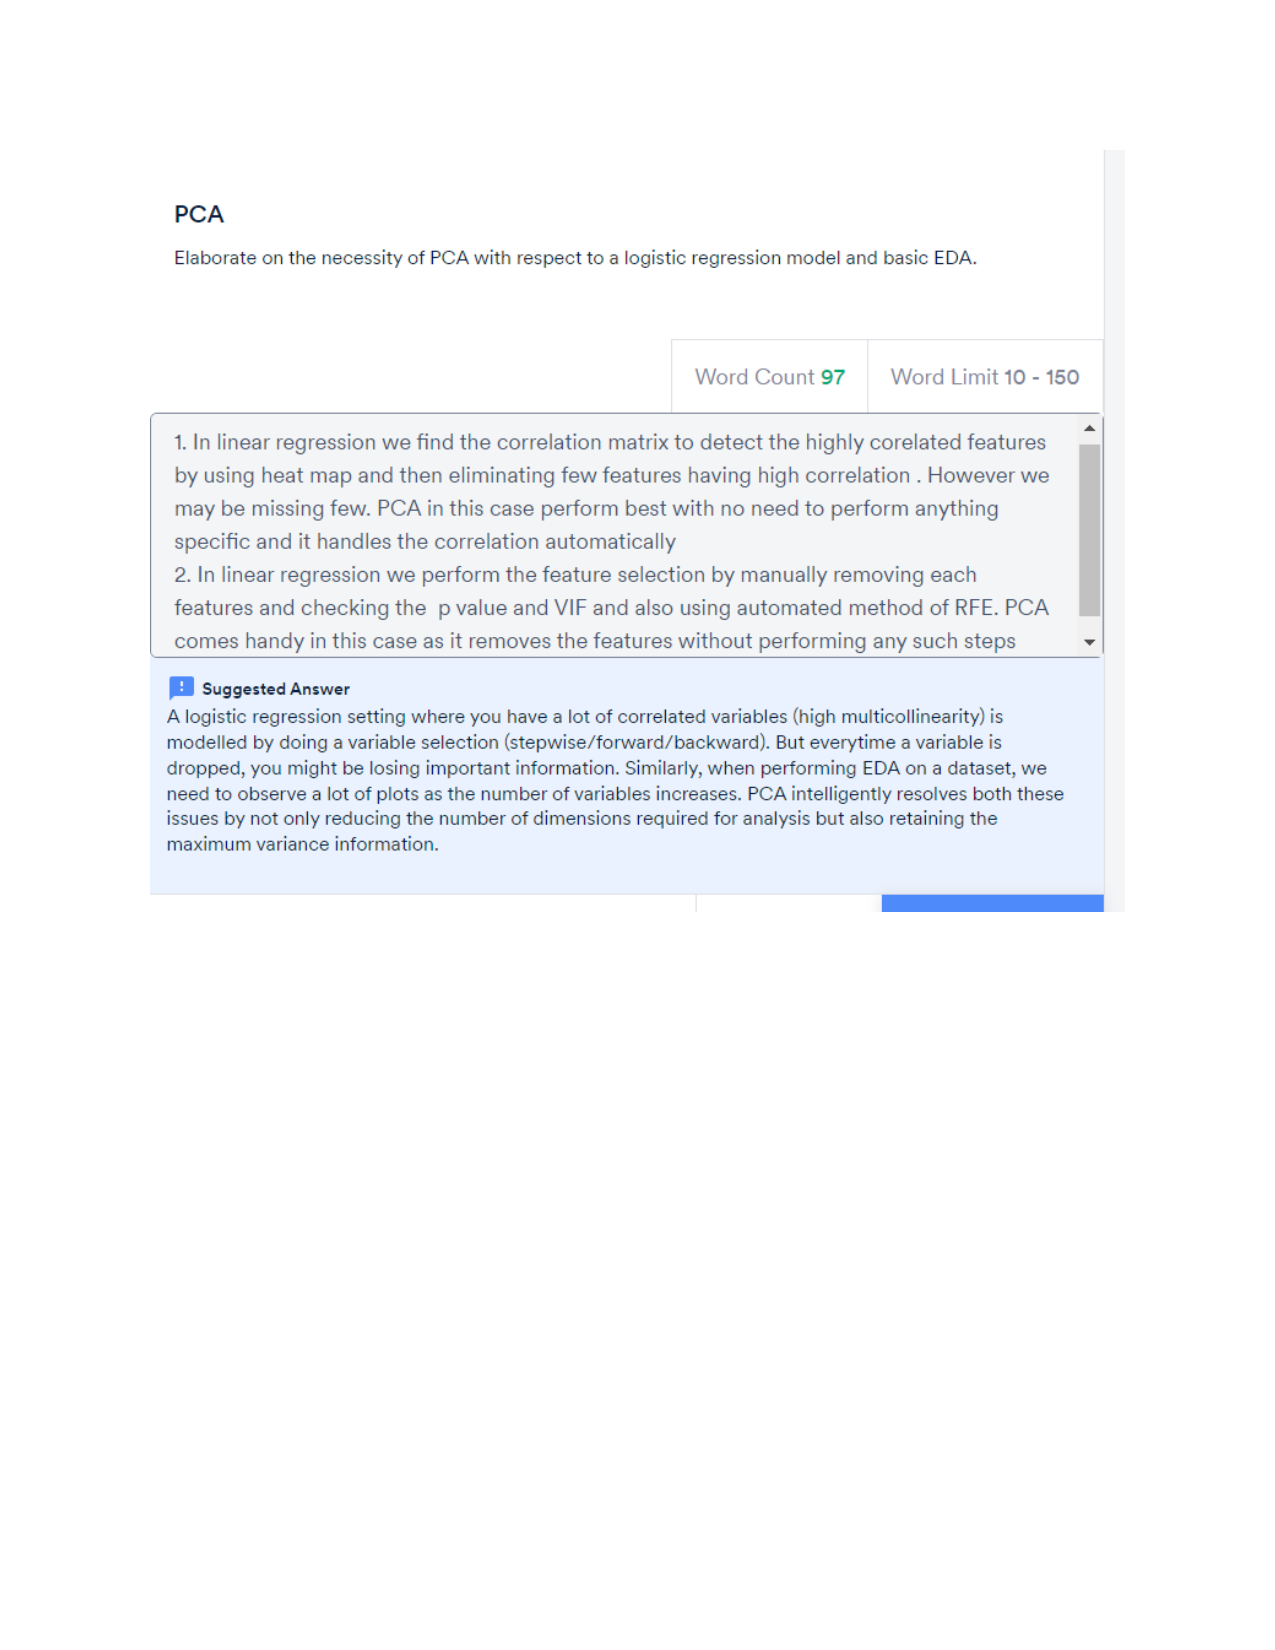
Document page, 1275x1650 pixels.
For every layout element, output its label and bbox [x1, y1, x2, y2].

picture [150, 150, 1125, 912]
